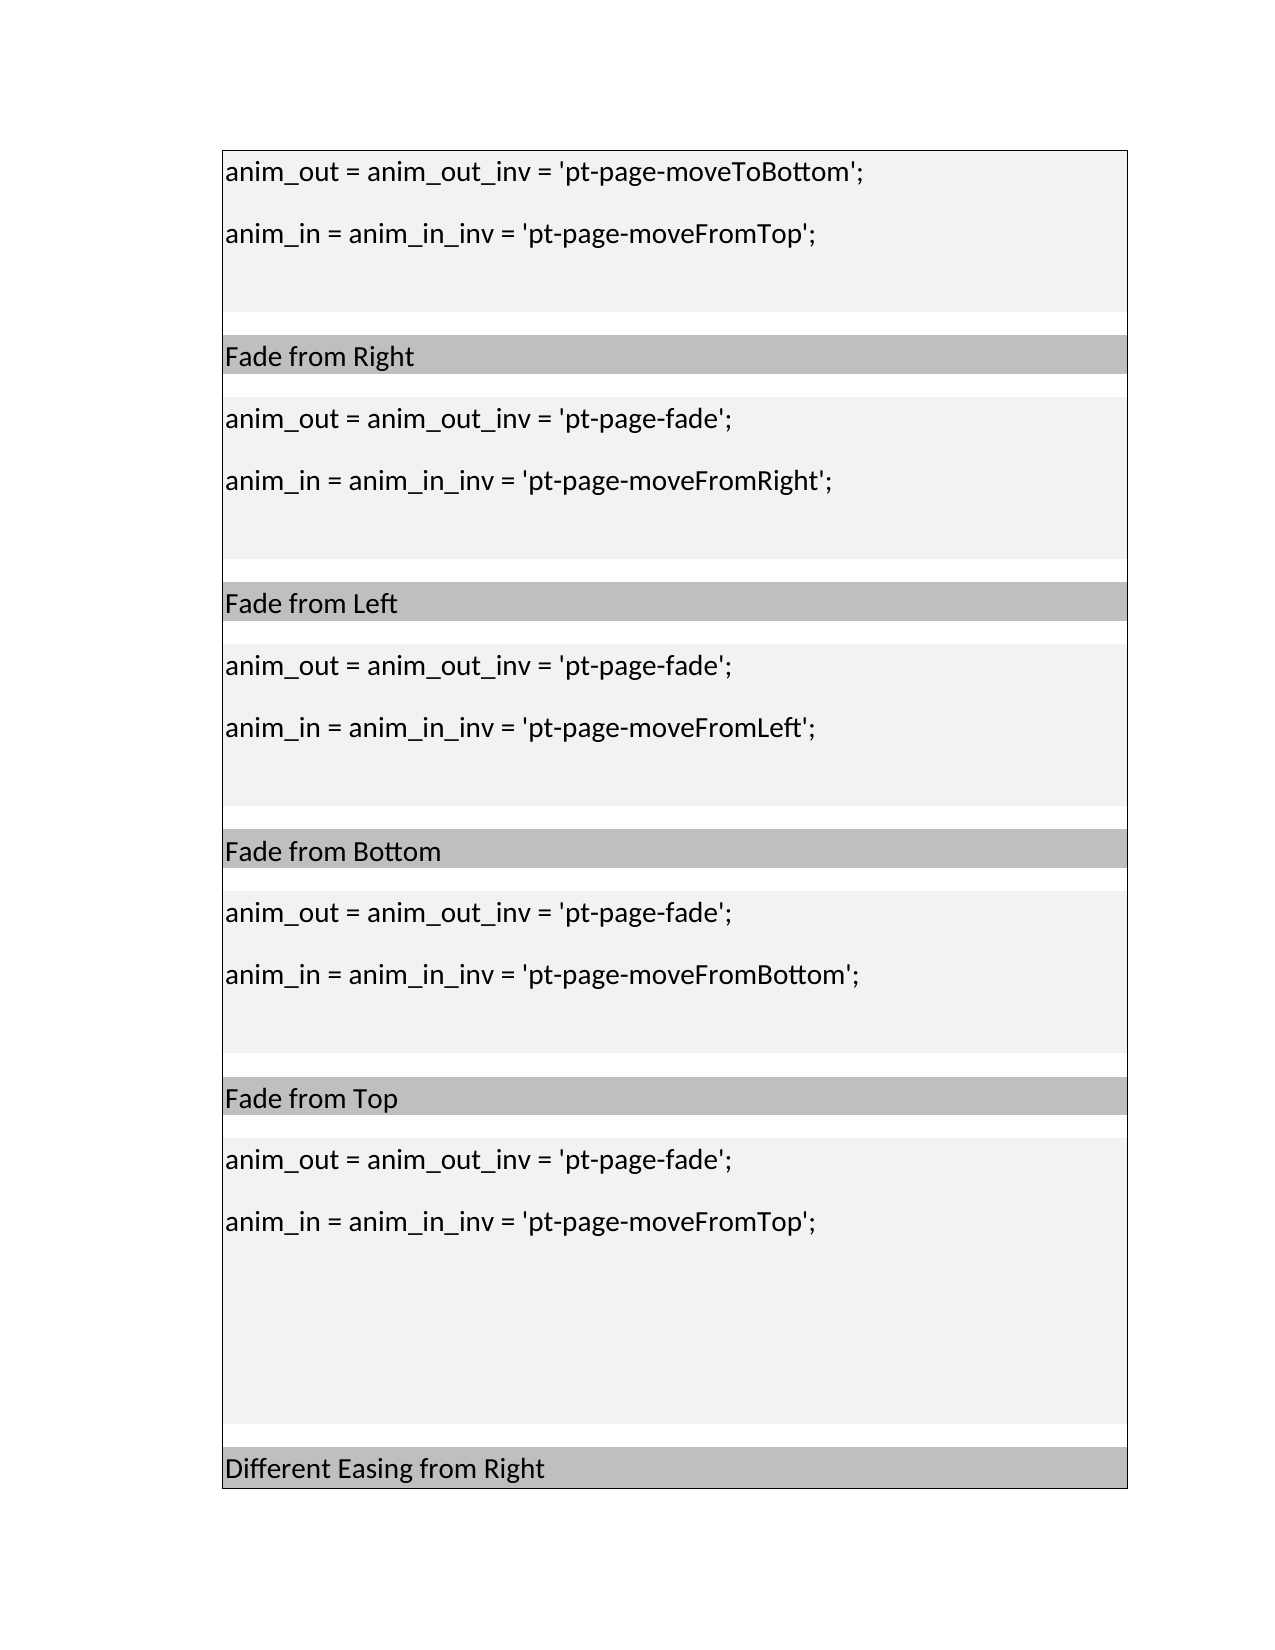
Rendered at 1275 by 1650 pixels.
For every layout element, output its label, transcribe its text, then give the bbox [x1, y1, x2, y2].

text Fade from Left [223, 582, 1127, 621]
text anim_in = anim_in_inv = 'pt-page-moveFromTop'; [223, 212, 1127, 251]
text Fade from Top [223, 1077, 1127, 1115]
text anim_in = anim_in_inv = 'pt-page-moveFromBottom'; [223, 953, 1127, 992]
text anim_out = anim_out_inv = 'pt-page-fade'; [223, 644, 1127, 683]
text Fade from Right [223, 335, 1127, 374]
text anim_out = anim_out_inv = 'pt-page-fade'; [223, 891, 1127, 930]
text anim_out = anim_out_inv = 'pt-page-fade'; [223, 397, 1127, 436]
text anim_in = anim_in_inv = 'pt-page-moveFromLeft'; [223, 706, 1127, 745]
text anim_in = anim_in_inv = 'pt-page-moveFromRight'; [223, 459, 1127, 498]
text anim_in = anim_in_inv = 'pt-page-moveFromTop'; [223, 1200, 1127, 1239]
text anim_out = anim_out_inv = 'pt-page-fade'; [223, 1138, 1127, 1177]
text Different Easing from Right [223, 1447, 1127, 1488]
text anim_out = anim_out_inv = 'pt-page-moveToBottom'; [223, 151, 1127, 189]
text Fade from Bottom [223, 829, 1127, 868]
